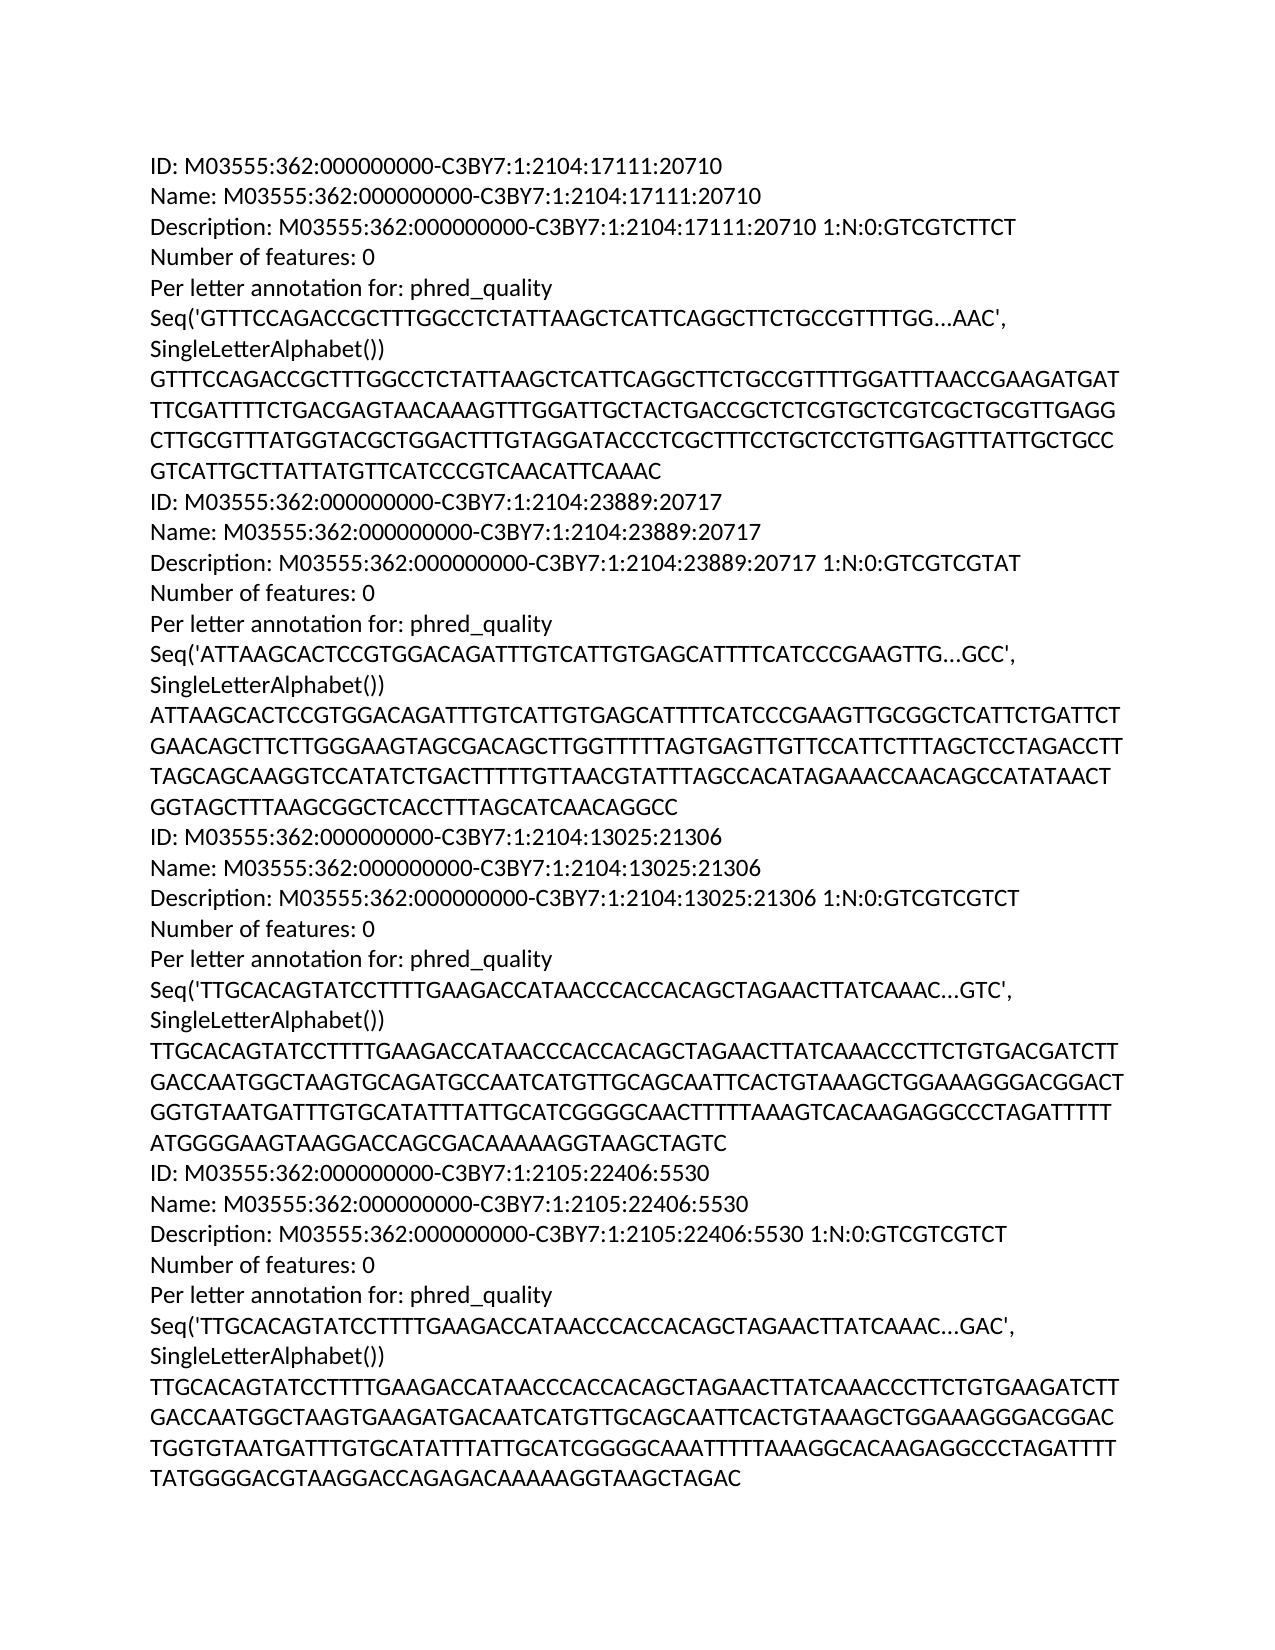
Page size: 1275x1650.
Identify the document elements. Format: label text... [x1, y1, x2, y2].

text Seq('ATTAAGCACTCCGTGGACAGATTTGTCATTGTGAGCATTTTCATCCCGAAGTTG...GCC', SingleLetterAlphabet()) ATTAAGCACTCCGTGGACAGATTTGTCATTGTGAGCATTTTCATCCCGAAGTTGCGGCTCATTCTGATTCTGAACAGCTTCTTGGGAAGTAGCGACAGCTTGGTTTTTAGTGAGTTGTTCCATTCTTTAGCTCCTAGACCTTTAGCAGCAAGGTCCATATCTGACTTTTTGTTAACGTATTTAGCCACATAGAAACCAACAGCCATATAACTGGTAGCTTTAAGCGGCTCACCTTTAGCATCAACAGGCC [150, 638, 1125, 821]
text Description: M03555:362:000000000-C3BY7:1:2104:17111:20710 1:N:0:GTCGTCTTCT [150, 211, 1125, 242]
text ID: M03555:362:000000000-C3BY7:1:2104:13025:21306 [150, 821, 1125, 852]
text Seq('GTTTCCAGACCGCTTTGGCCTCTATTAAGCTCATTCAGGCTTCTGCCGTTTTGG...AAC', SingleLetterAlphabet()) GTTTCCAGACCGCTTTGGCCTCTATTAAGCTCATTCAGGCTTCTGCCGTTTTGGATTTAACCGAAGATGATTTCGATTTTCTGACGAGTAACAAAGTTTGGATTGCTACTGACCGCTCTCGTGCTCGTCGCTGCGTTGAGGCTTGCGTTTATGGTACGCTGGACTTTGTAGGATACCCTCGCTTTCCTGCTCCTGTTGAGTTTATTGCTGCCGTCATTGCTTATTATGTTCATCCCGTCAACATTCAAAC [150, 303, 1125, 486]
text Number of features: 0 [150, 242, 1125, 272]
text Number of features: 0 [150, 913, 1125, 943]
text Number of features: 0 [150, 577, 1125, 608]
text Per letter annotation for: phred_quality [150, 608, 1125, 638]
text Per letter annotation for: phred_quality [150, 943, 1125, 974]
text Number of features: 0 [150, 1249, 1125, 1279]
text Name: M03555:362:000000000-C3BY7:1:2104:23889:20717 [150, 516, 1125, 547]
text Seq('TTGCACAGTATCCTTTTGAAGACCATAACCCACCACAGCTAGAACTTATCAAAC...GAC', SingleLetterAlphabet()) TTGCACAGTATCCTTTTGAAGACCATAACCCACCACAGCTAGAACTTATCAAACCCTTCTGTGAAGATCTTGACCAATGGCTAAGTGAAGATGACAATCATGTTGCAGCAATTCACTGTAAAGCTGGAAAGGGACGGACTGGTGTAATGATTTGTGCATATTTATTGCATCGGGGCAAATTTTTAAAGGCACAAGAGGCCCTAGATTTTTATGGGGACGTAAGGACCAGAGACAAAAAGGTAAGCTAGAC [150, 1310, 1125, 1493]
text ID: M03555:362:000000000-C3BY7:1:2104:17111:20710 [150, 150, 1125, 181]
text ID: M03555:362:000000000-C3BY7:1:2105:22406:5530 [150, 1157, 1125, 1188]
text Name: M03555:362:000000000-C3BY7:1:2104:17111:20710 [150, 181, 1125, 211]
text ID: M03555:362:000000000-C3BY7:1:2104:23889:20717 [150, 486, 1125, 516]
text Description: M03555:362:000000000-C3BY7:1:2105:22406:5530 1:N:0:GTCGTCGTCT [150, 1218, 1125, 1249]
text Description: M03555:362:000000000-C3BY7:1:2104:23889:20717 1:N:0:GTCGTCGTAT [150, 547, 1125, 577]
text Name: M03555:362:000000000-C3BY7:1:2105:22406:5530 [150, 1188, 1125, 1218]
text Per letter annotation for: phred_quality [150, 1279, 1125, 1310]
text Seq('TTGCACAGTATCCTTTTGAAGACCATAACCCACCACAGCTAGAACTTATCAAAC...GTC', SingleLetterAlphabet()) TTGCACAGTATCCTTTTGAAGACCATAACCCACCACAGCTAGAACTTATCAAACCCTTCTGTGACGATCTTGACCAATGGCTAAGTGCAGATGCCAATCATGTTGCAGCAATTCACTGTAAAGCTGGAAAGGGACGGACTGGTGTAATGATTTGTGCATATTTATTGCATCGGGGCAACTTTTTAAAGTCACAAGAGGCCCTAGATTTTTATGGGGAAGTAAGGACCAGCGACAAAAAGGTAAGCTAGTC [150, 974, 1125, 1157]
text Description: M03555:362:000000000-C3BY7:1:2104:13025:21306 1:N:0:GTCGTCGTCT [150, 882, 1125, 913]
text Name: M03555:362:000000000-C3BY7:1:2104:13025:21306 [150, 852, 1125, 882]
text Per letter annotation for: phred_quality [150, 272, 1125, 303]
